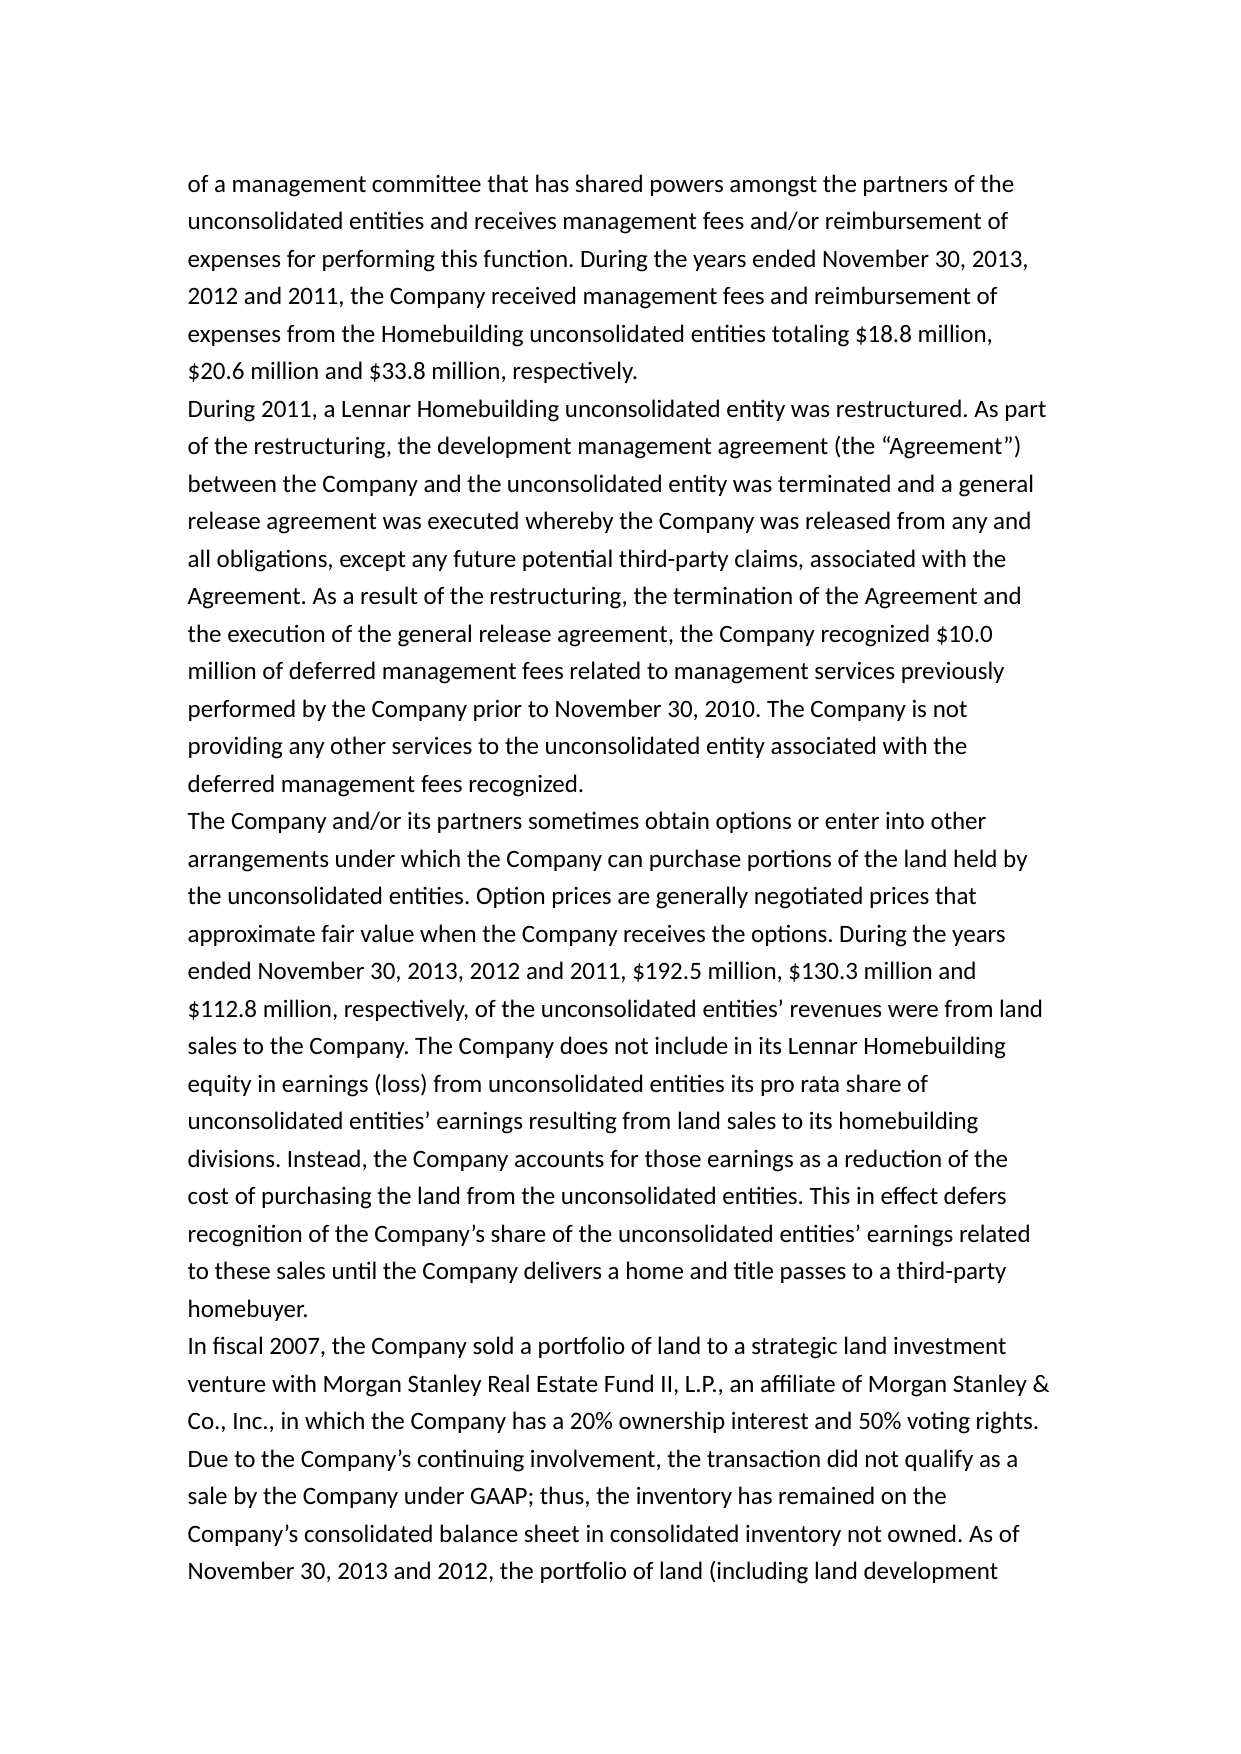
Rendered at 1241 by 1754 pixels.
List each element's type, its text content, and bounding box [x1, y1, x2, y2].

text During 2011, a Lennar Homebuilding unconsolidated entity was restructured. As part of the restructuring, the development management agreement (the “Agreement”) between the Company and the unconsolidated entity was terminated and a general release agreement was executed whereby the Company was released from any and all obligations, except any future potential third-party claims, associated with the Agreement. As a result of the restructuring, the termination of the Agreement and the execution of the general release agreement, the Company recognized $10.0 million of deferred management fees related to management services previously performed by the Company prior to November 30, 2010. The Company is not providing any other services to the unconsolidated entity associated with the deferred management fees recognized. [187, 389, 1053, 802]
text The Company and/or its partners sometimes obtain options or enter into other arrangements under which the Company can purchase portions of the land held by the unconsolidated entities. Option prices are generally negotiated prices that approximate fair value when the Company receives the options. During the years ended November 30, 2013, 2012 and 2011, $192.5 million, $130.3 million and $112.8 million, respectively, of the unconsolidated entities’ revenues were from land sales to the Company. The Company does not include in its Lennar Homebuilding equity in earnings (loss) from unconsolidated entities its pro rata share of unconsolidated entities’ earnings resulting from land sales to its homebuilding divisions. Instead, the Company accounts for those earnings as a reduction of the cost of purchasing the land from the unconsolidated entities. This in effect defers recognition of the Company’s share of the unconsolidated entities’ earnings related to these sales until the Company delivers a home and title passes to a third-party homebuyer. [187, 802, 1053, 1327]
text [187, 1327, 1053, 1589]
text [187, 164, 1053, 389]
